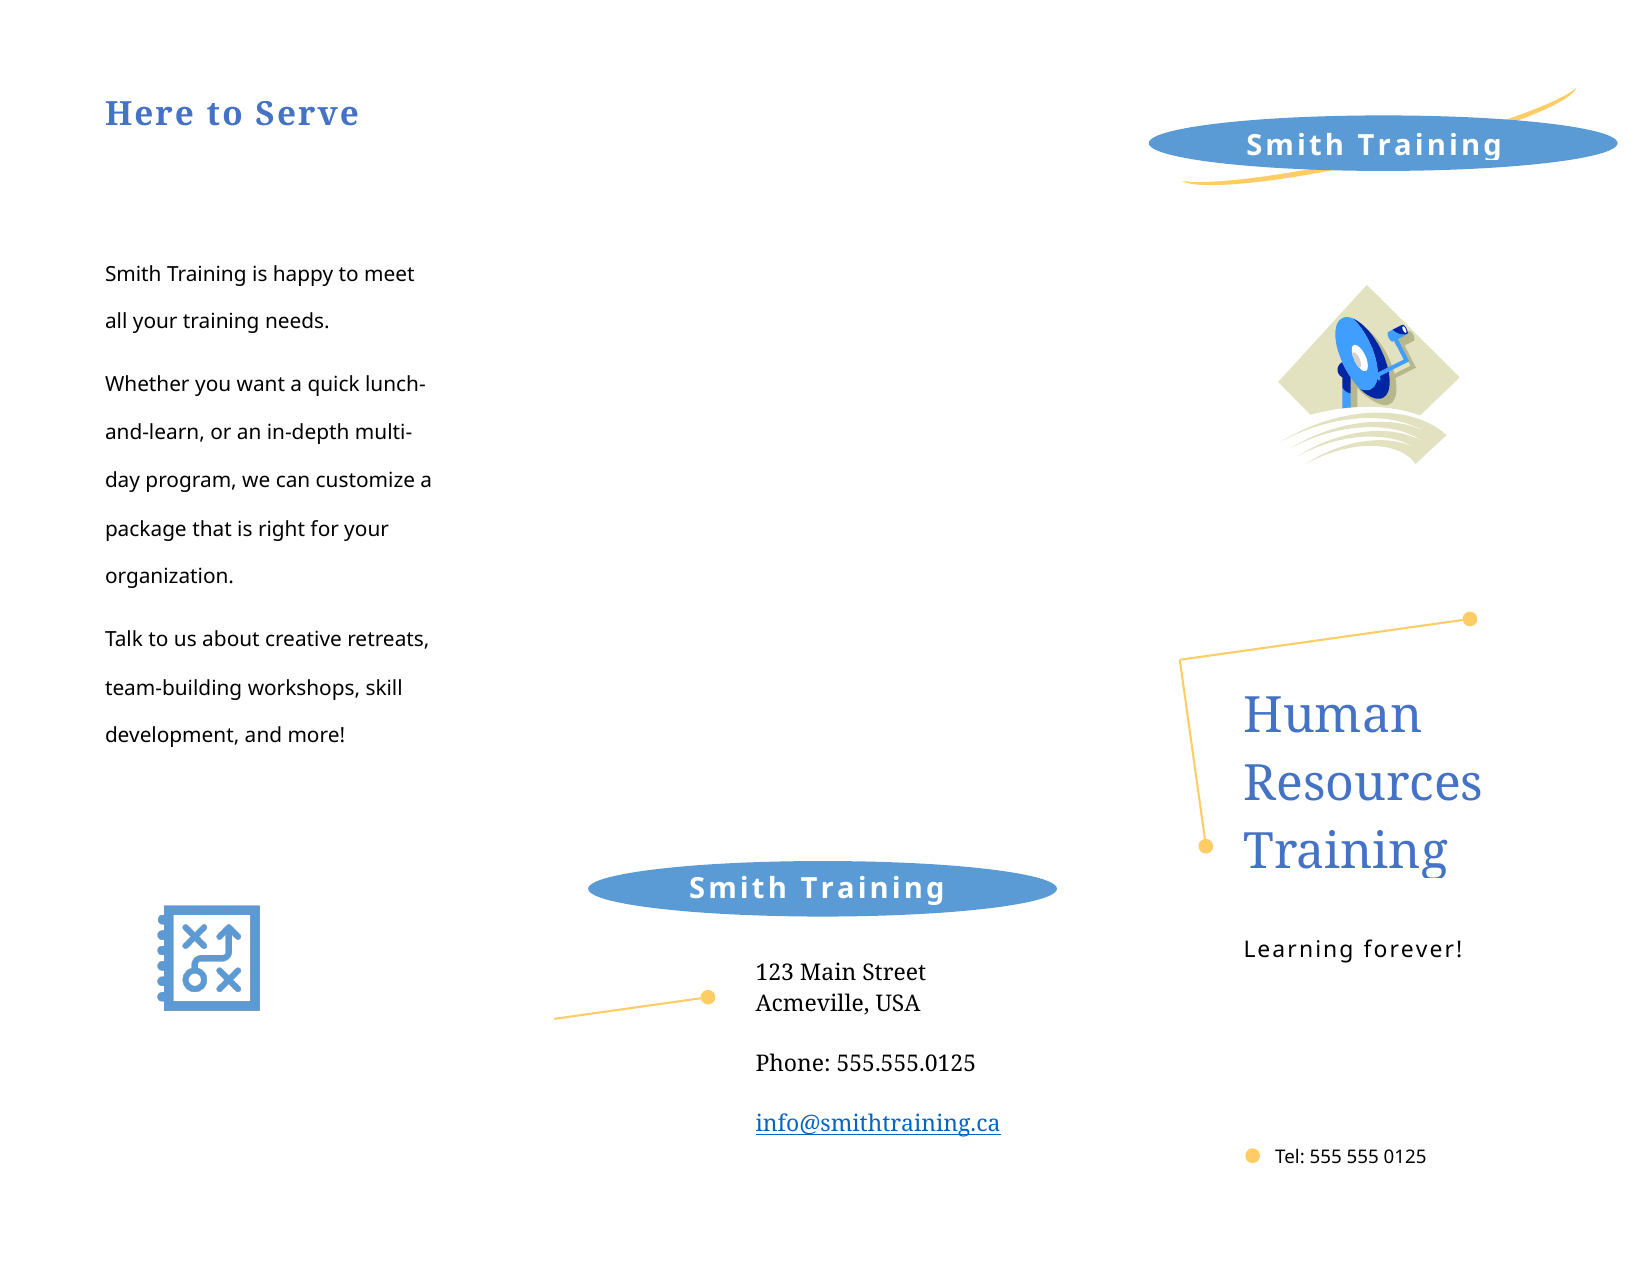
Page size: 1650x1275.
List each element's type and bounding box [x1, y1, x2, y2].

picture [133, 884, 281, 1032]
